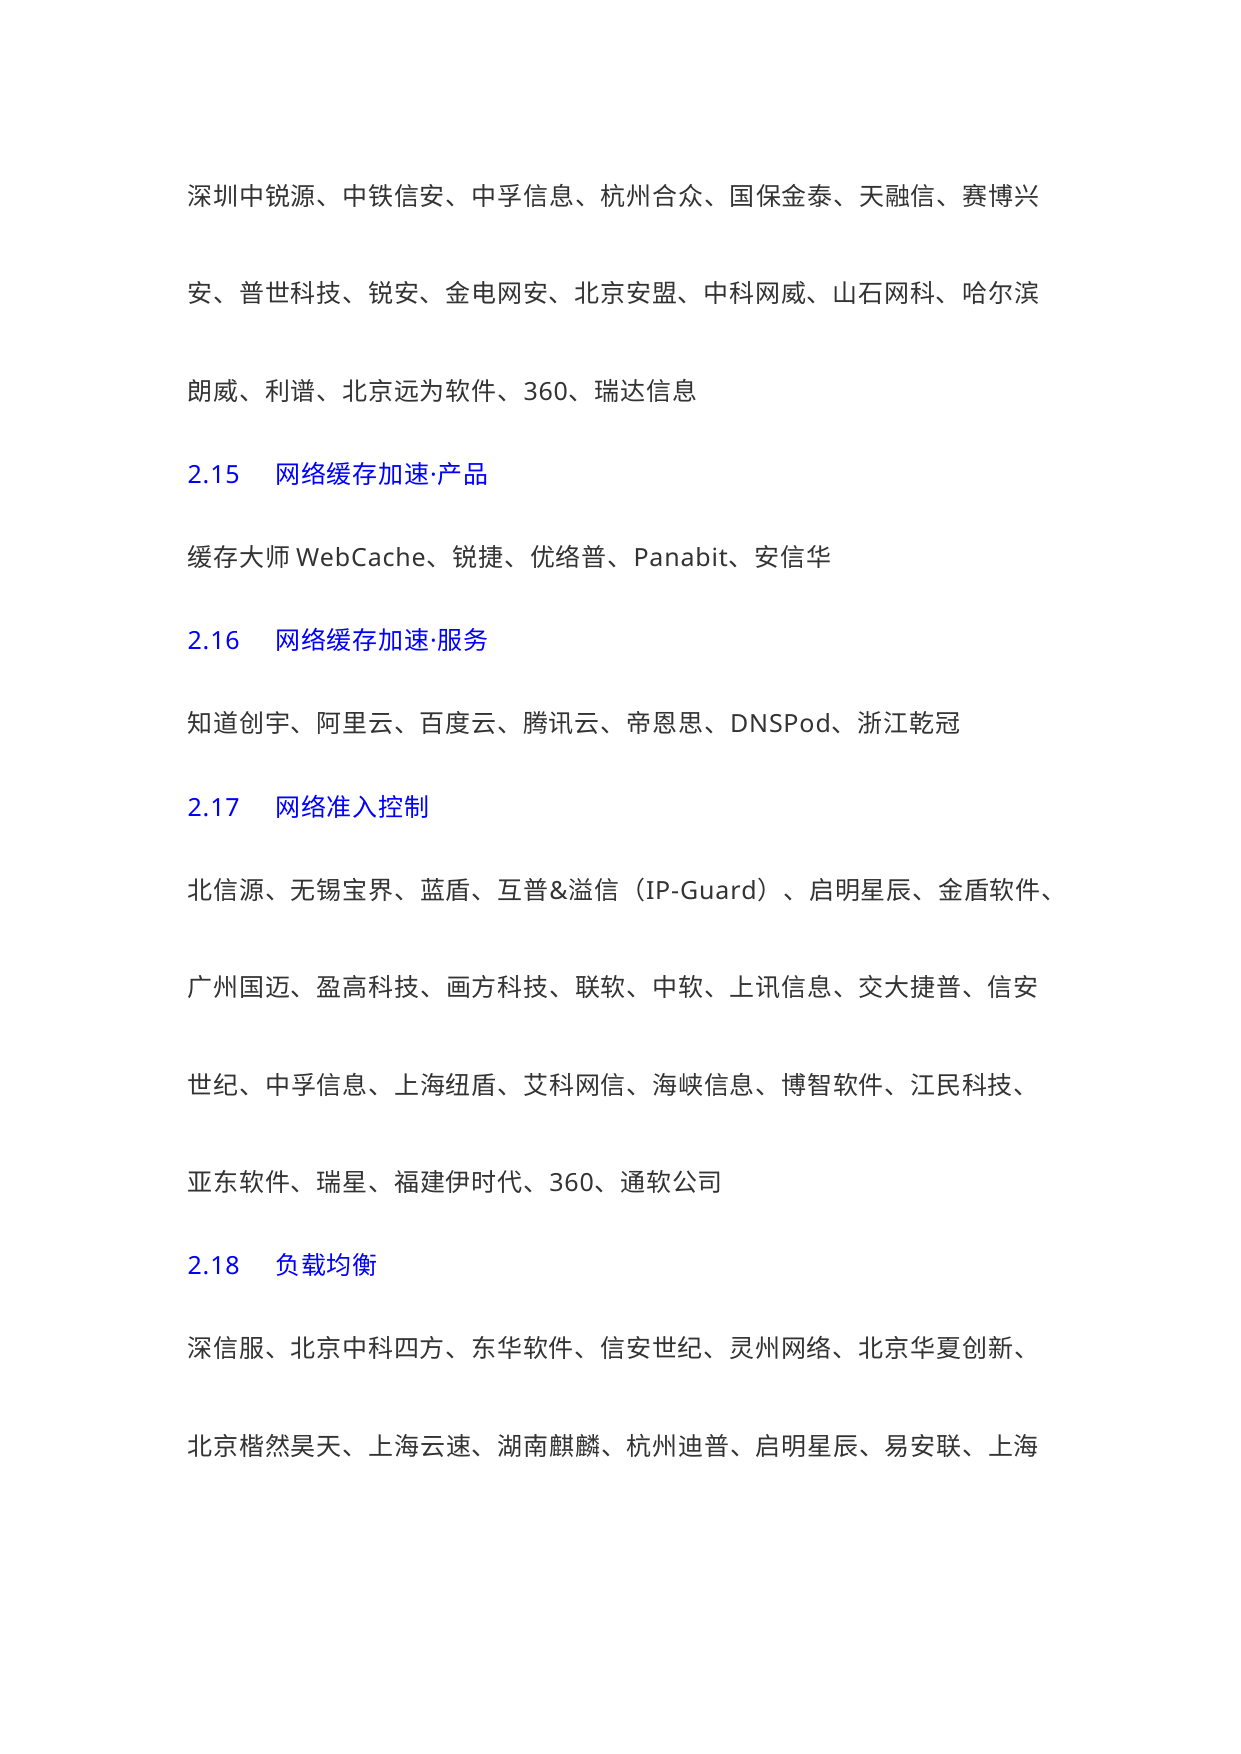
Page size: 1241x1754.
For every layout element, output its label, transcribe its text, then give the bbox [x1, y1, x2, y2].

list 网络准入控制 [187, 773, 1053, 838]
list 网络缓存加速·服务 [187, 606, 1053, 671]
list 负载均衡 [187, 1231, 1053, 1296]
list 网络缓存加速·产品 [187, 440, 1053, 505]
text 知道创宇、阿里云、百度云、腾讯云、帝恩思、DNSPod、浙江乾冠 [187, 689, 1053, 754]
text 深圳中锐源、中铁信安、中孚信息、杭州合众、国保金泰、天融信、赛博兴安、普世科技、锐安、金电网安、北京安盟、中科网威、山石网科、哈尔滨朗威、利谱、北京远为软件、360、瑞达信息 [187, 162, 1053, 422]
text 缓存大师WebCache、锐捷、优络普、Panabit、安信华 [187, 523, 1053, 588]
text 北信源、无锡宝界、蓝盾、互普&溢信（IP-Guard）、启明星辰、金盾软件、广州国迈、盈高科技、画方科技、联软、中软、上讯信息、交大捷普、信安世纪、中孚信息、上海纽盾、艾科网信、海峡信息、博智软件、江民科技、亚东软件、瑞星、福建伊时代、360、通软公司 [187, 856, 1053, 1213]
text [187, 1314, 1053, 1477]
